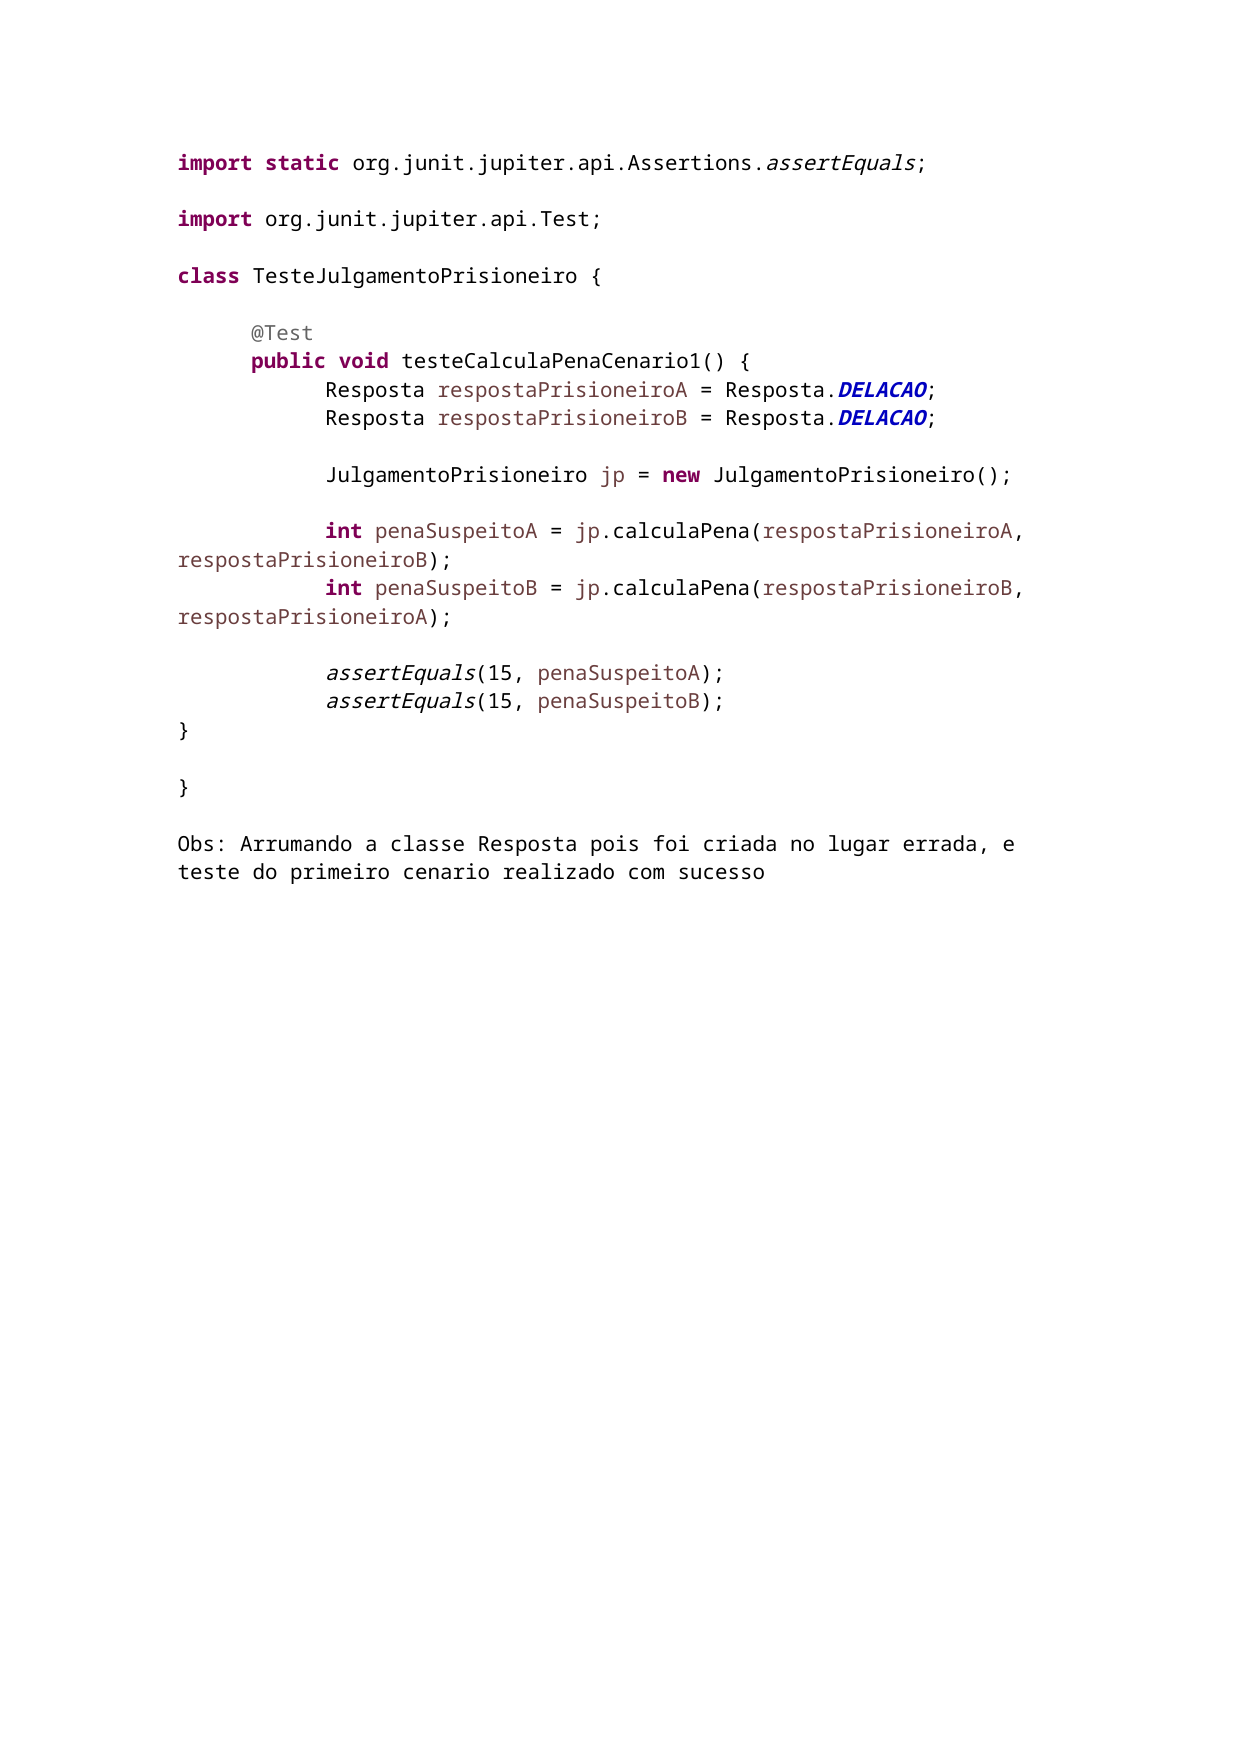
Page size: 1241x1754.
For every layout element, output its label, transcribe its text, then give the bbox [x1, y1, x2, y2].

text Resposta respostaPrisioneiroB = Resposta.DELACAO; [177, 403, 1063, 432]
text } [177, 772, 1063, 800]
text Resposta respostaPrisioneiroA = Resposta.DELACAO; [177, 375, 1063, 403]
text Obs: Arrumando a classe Resposta pois foi criada no lugar errada, e teste do primeiro cenario realizado com sucesso [177, 829, 1063, 886]
text import org.junit.jupiter.api.Test; [177, 204, 1063, 233]
text public void testeCalculaPenaCenario1() { [177, 347, 1063, 375]
text int penaSuspeitoA = jp.calculaPena(respostaPrisioneiroA, respostaPrisioneiroB); [177, 516, 1063, 573]
text import static org.junit.jupiter.api.Assertions.assertEquals; [177, 148, 1063, 176]
text int penaSuspeitoB = jp.calculaPena(respostaPrisioneiroB, respostaPrisioneiroA); [177, 573, 1063, 630]
text JulgamentoPrisioneiro jp = new JulgamentoPrisioneiro(); [177, 460, 1063, 488]
text @Test [177, 318, 1063, 347]
text assertEquals(15, penaSuspeitoA); [177, 658, 1063, 687]
text class TesteJulgamentoPrisioneiro { [177, 261, 1063, 290]
text } [177, 715, 1063, 743]
text assertEquals(15, penaSuspeitoB); [177, 687, 1063, 715]
